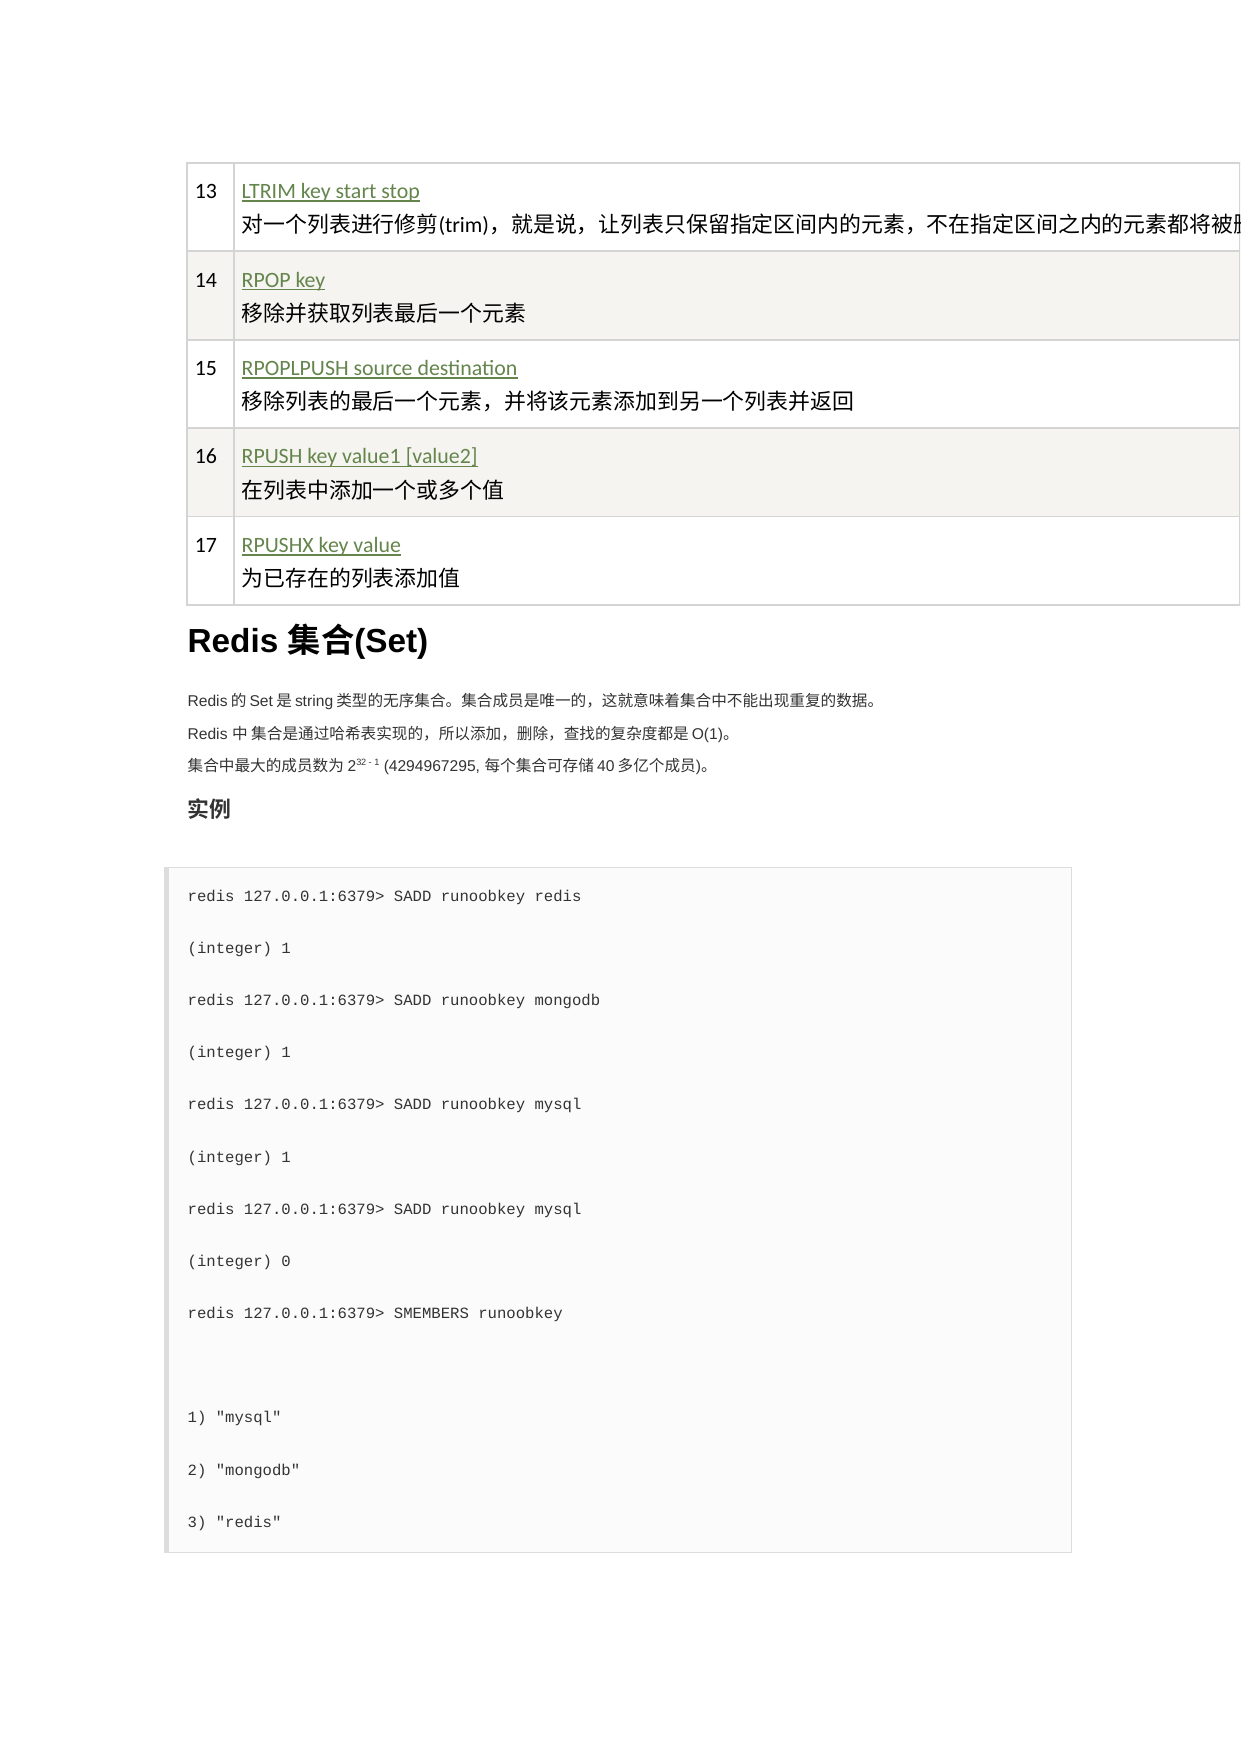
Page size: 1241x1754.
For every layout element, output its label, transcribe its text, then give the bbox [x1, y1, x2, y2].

text (integer) 1 [169, 1128, 1071, 1174]
text (integer) 1 [169, 1024, 1071, 1070]
text redis 127.0.0.1:6379> SMEMBERS runoobkey [169, 1284, 1071, 1331]
table_cell 17 [188, 517, 233, 604]
text (integer) 0 [169, 1232, 1071, 1278]
table_cell RPOPLPUSH source destination 移除列表的最后一个元素，并将该元素添加到另一个列表并返回 [235, 341, 1239, 427]
subtitle 实例 [187, 792, 1053, 824]
text 1) "mysql" [169, 1389, 1071, 1435]
text Redis 中 集合是通过哈希表实现的，所以添加，删除，查找的复杂度都是O(1)。 [187, 716, 1053, 749]
table_cell LTRIM key start stop 对一个列表进行修剪(trim)，就是说，让列表只保留指定区间内的元素，不在指定区间之内的元素都将被删除。 [235, 164, 1239, 250]
text 2) "mongodb" [169, 1441, 1071, 1487]
table_cell RPOP key 移除并获取列表最后一个元素 [235, 252, 1239, 339]
table_cell 13 [188, 164, 233, 250]
text (integer) 1 [169, 919, 1071, 965]
table_cell RPUSH key value1 [value2] 在列表中添加一个或多个值 [235, 429, 1239, 516]
table_cell 15 [188, 341, 233, 427]
table_cell RPUSHX key value 为已存在的列表添加值 [235, 517, 1239, 604]
subtitle Redis 集合(Set) [187, 606, 1053, 671]
text redis 127.0.0.1:6379> SADD runoobkey mysql [169, 1180, 1071, 1226]
text 3) "redis" [169, 1493, 1071, 1552]
text redis 127.0.0.1:6379> SADD runoobkey redis [169, 868, 1071, 913]
text redis 127.0.0.1:6379> SADD runoobkey mongodb [169, 971, 1071, 1017]
text Redis的Set是string类型的无序集合。集合成员是唯一的，这就意味着集合中不能出现重复的数据。 [187, 684, 1053, 716]
text redis 127.0.0.1:6379> SADD runoobkey mysql [169, 1076, 1071, 1122]
text 集合中最大的成员数为 232 - 1 (4294967295, 每个集合可存储40多亿个成员)。 [187, 749, 1053, 781]
table_cell 14 [188, 252, 233, 339]
table_cell 16 [188, 429, 233, 516]
